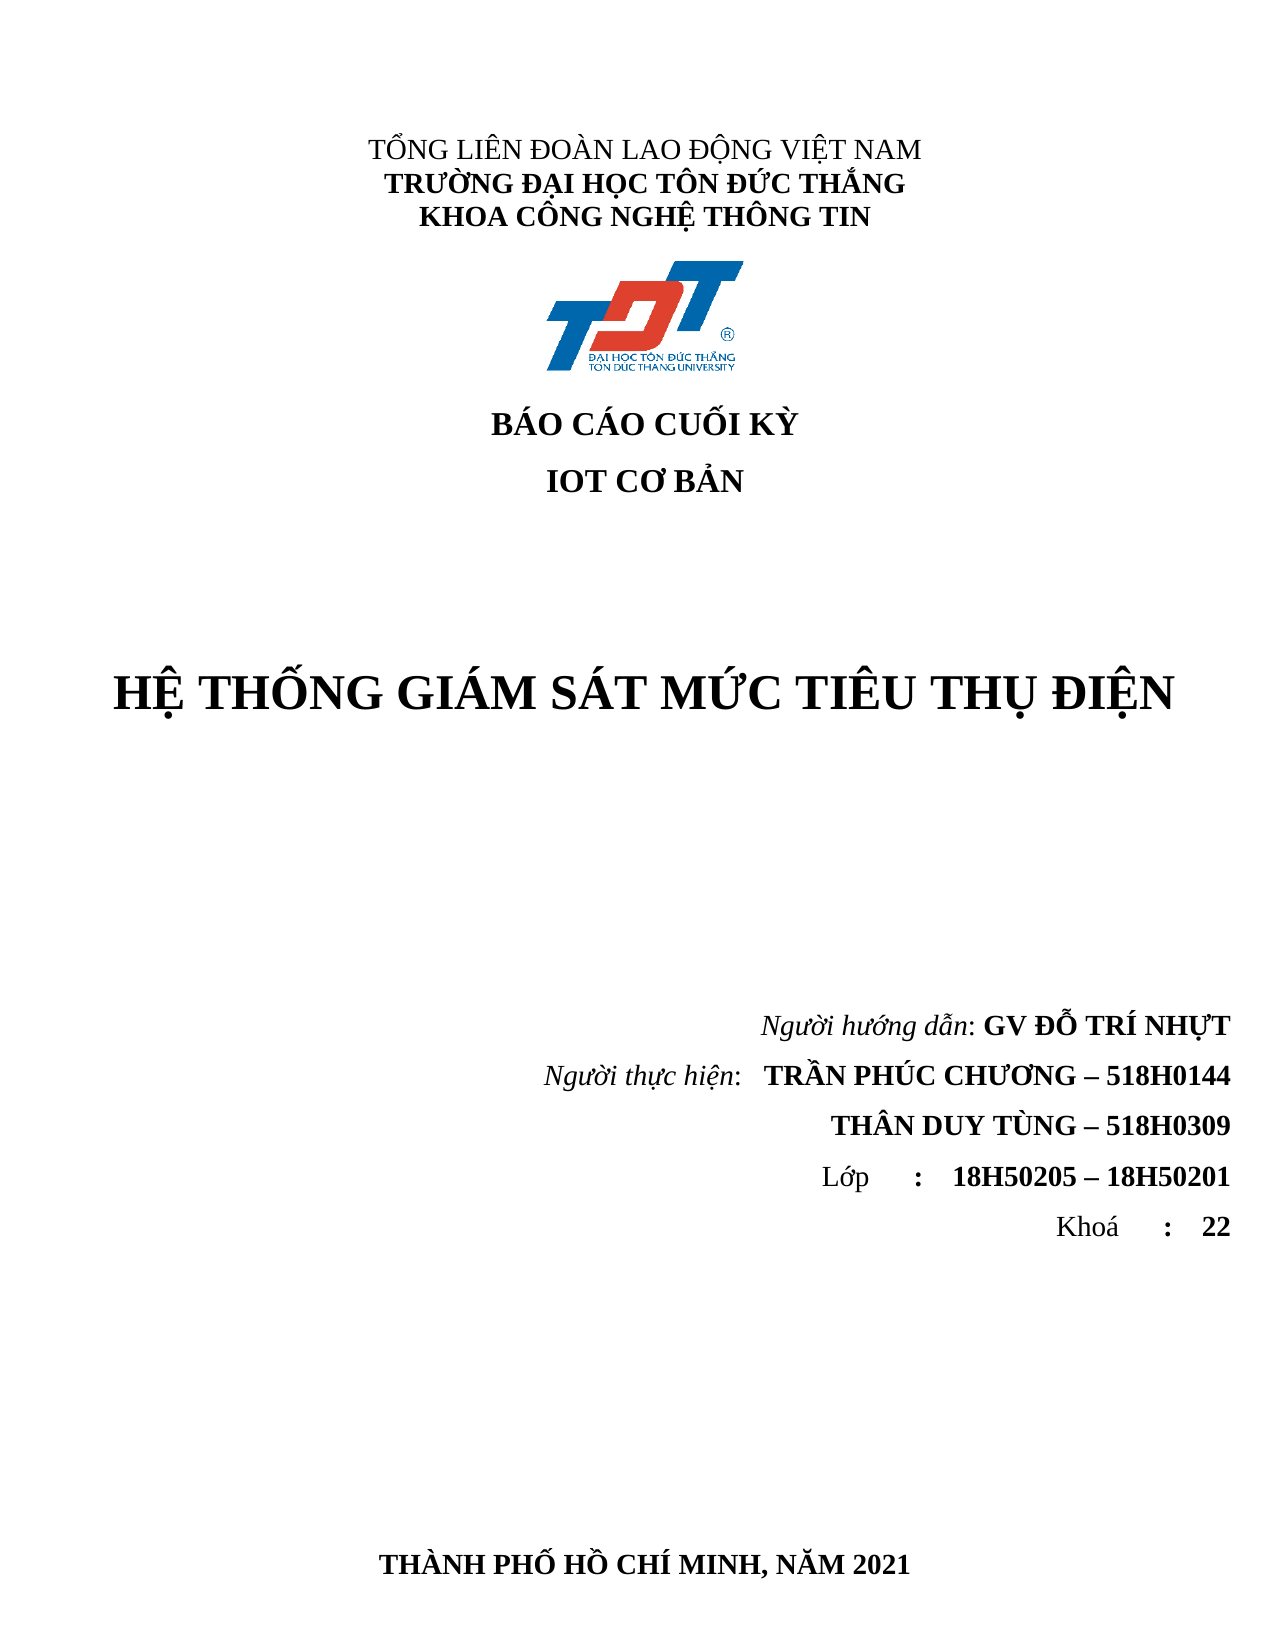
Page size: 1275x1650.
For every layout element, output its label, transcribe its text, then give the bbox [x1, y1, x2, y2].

text Người thực hiện: TRẦN PHÚC CHƯƠNG – 518H0144 [59, 1058, 1231, 1092]
text THÂN DUY TÙNG – 518H0309 [59, 1108, 1231, 1142]
text THÀNH PHỐ HỒ CHÍ MINH, NĂM 2021 [59, 1547, 1231, 1581]
text TRƯỜNG ĐẠI HỌC TÔN ĐỨC THẮNG [59, 166, 1231, 199]
text BÁO CÁO CUỐI KỲ [59, 404, 1231, 442]
picture [546, 261, 744, 371]
text Lớp : 18H50205 – 18H50201 [59, 1159, 1231, 1192]
text IOT CƠ BẢN [59, 462, 1231, 500]
text TỔNG LIÊN ĐOÀN LAO ĐỘNG VIỆT NAM [59, 132, 1231, 166]
text HỆ THỐNG GIÁM SÁT MỨC TIÊU THỤ ĐIỆN [59, 663, 1231, 720]
text KHOA CÔNG NGHỆ THÔNG TIN [59, 199, 1231, 233]
text Khoá : 22 [59, 1209, 1231, 1243]
text Người hướng dẫn: GV ĐỖ TRÍ NHỰT [59, 1008, 1231, 1041]
